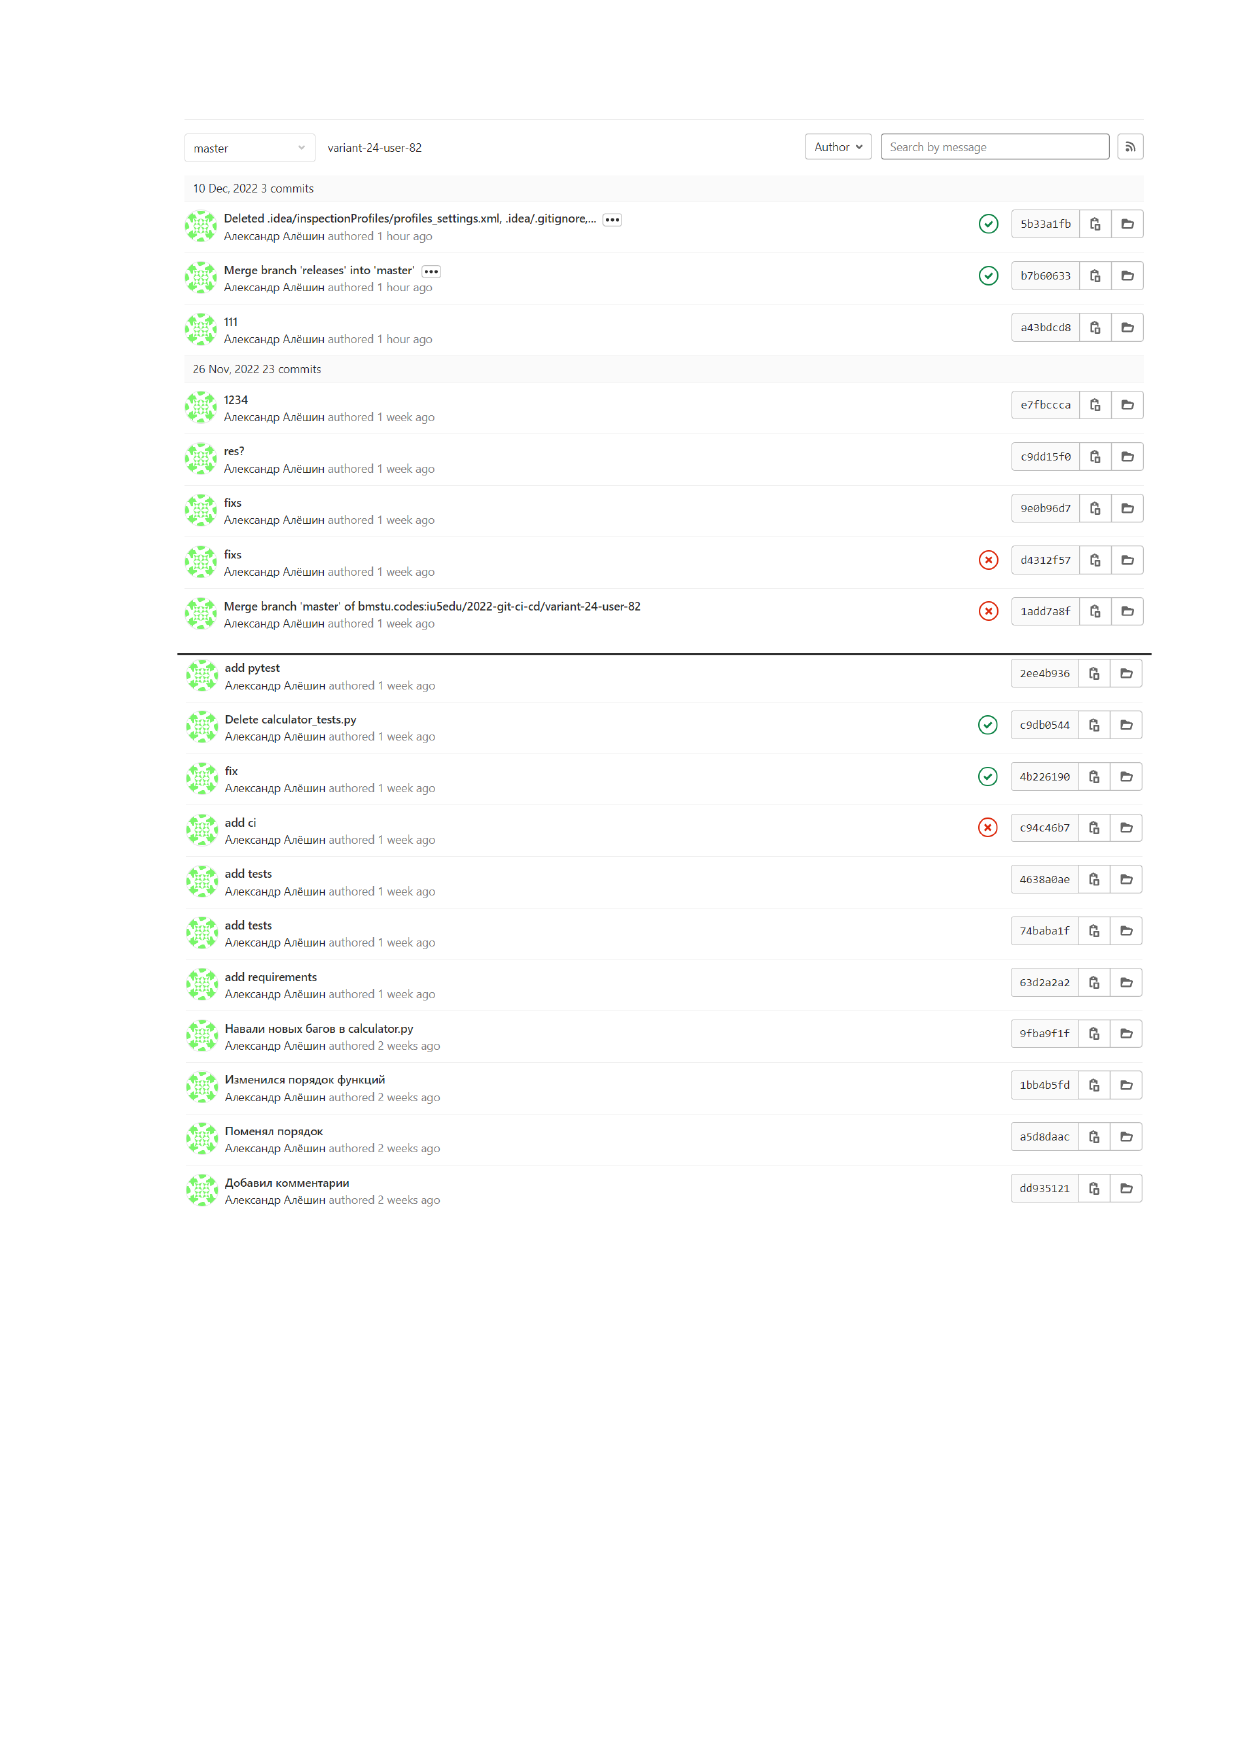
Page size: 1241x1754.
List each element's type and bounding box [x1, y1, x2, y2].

picture [177, 118, 1152, 635]
picture [177, 653, 1152, 1216]
